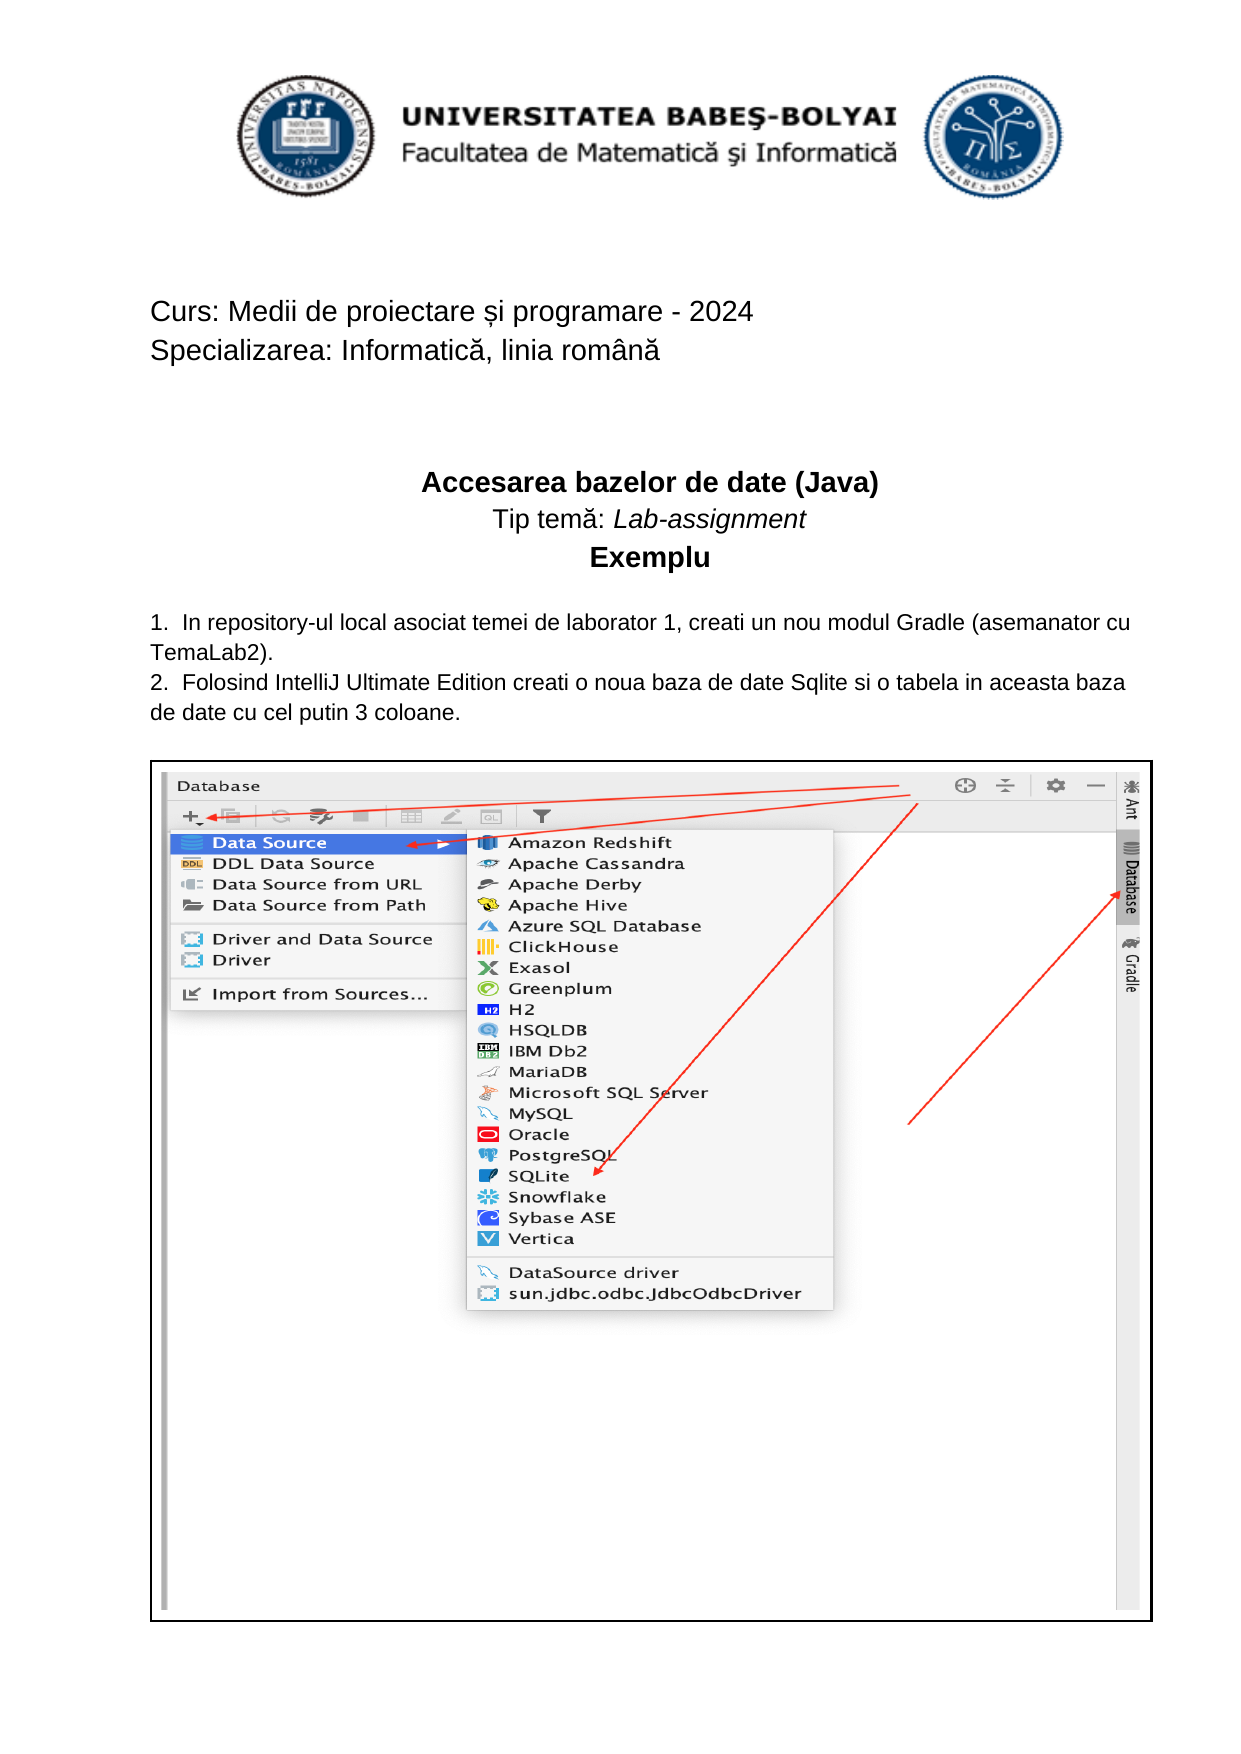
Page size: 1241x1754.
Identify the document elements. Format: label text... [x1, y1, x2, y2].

table_header [152, 762, 1150, 1620]
text Curs: Medii de proiectare și programare - 2024 [150, 294, 1150, 328]
text Specializarea: Informatică, linia română [150, 333, 1150, 367]
picture [161, 772, 1140, 1610]
text Tip temă: Lab-assignment [150, 503, 1150, 535]
picture [236, 75, 1064, 200]
text 1. In repository-ul local asociat temei de laborator 1, creati un nou modul Gradle (asemanator cu TemaLab2). [150, 608, 1150, 665]
text Exemplu [150, 540, 1150, 573]
text Accesarea bazelor de date (Java) [150, 465, 1150, 498]
text 2. Folosind IntelliJ Ultimate Edition creati o noua baza de date Sqlite si o tabela in aceasta baza de date cu cel putin 3 coloane. [150, 669, 1150, 726]
